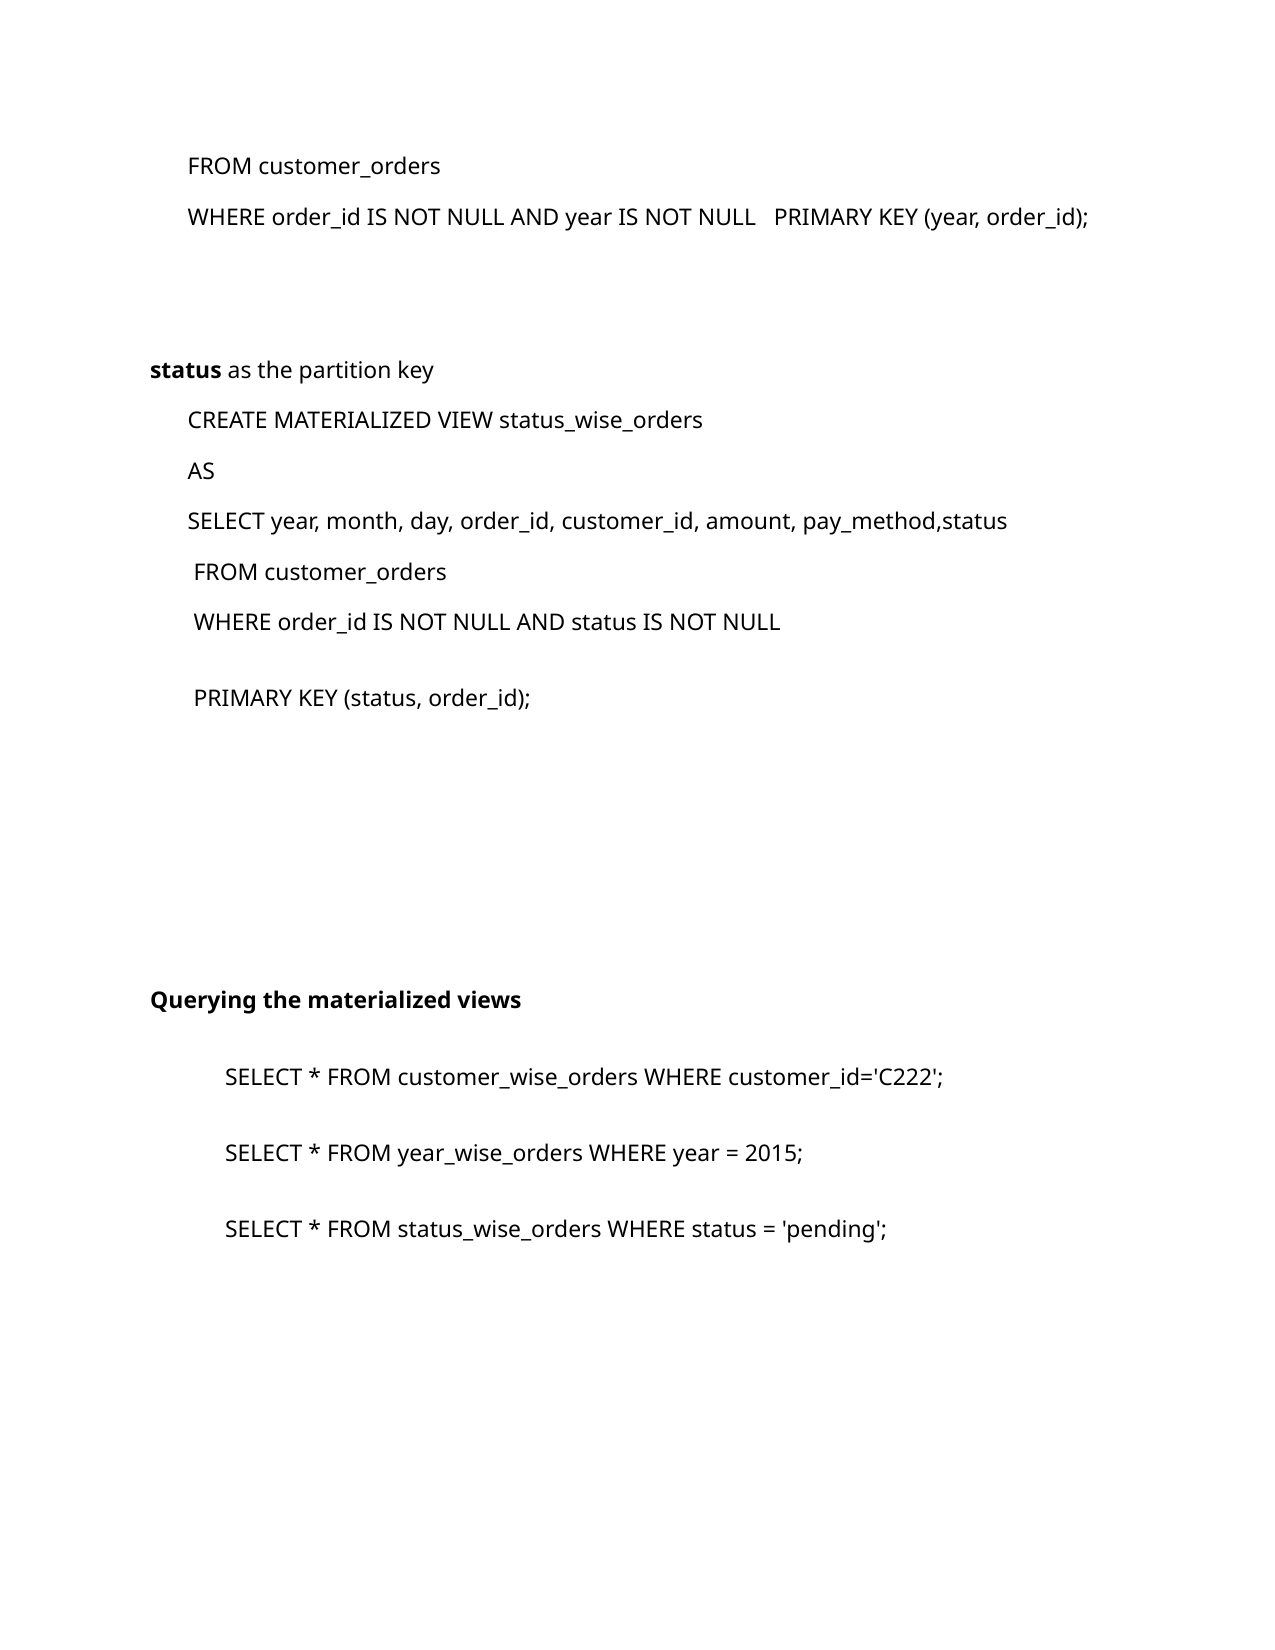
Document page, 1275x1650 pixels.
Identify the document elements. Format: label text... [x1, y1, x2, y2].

text SELECT year, month, day, order_id, customer_id, amount, pay_method,status [187, 505, 1125, 536]
text SELECT * FROM year_wise_orders WHERE year = 2015; [225, 1111, 1125, 1168]
text SELECT * FROM customer_wise_orders WHERE customer_id='C222'; [225, 1035, 1125, 1092]
text FROM customer_orders [187, 150, 1125, 181]
text CREATE MATERIALIZED VIEW status_wise_orders [187, 404, 1125, 436]
text SELECT * FROM status_wise_orders WHERE status = 'pending'; [225, 1187, 1125, 1244]
text status as the partition key [150, 354, 1125, 385]
text FROM customer_orders [150, 556, 1125, 587]
text Querying the materialized views [150, 984, 1125, 1016]
text WHERE order_id IS NOT NULL AND year IS NOT NULL PRIMARY KEY (year, order_id); [187, 200, 1125, 284]
text PRIMARY KEY (status, order_id); [187, 656, 1125, 713]
text WHERE order_id IS NOT NULL AND status IS NOT NULL [187, 606, 1125, 637]
text AS [187, 455, 1125, 486]
